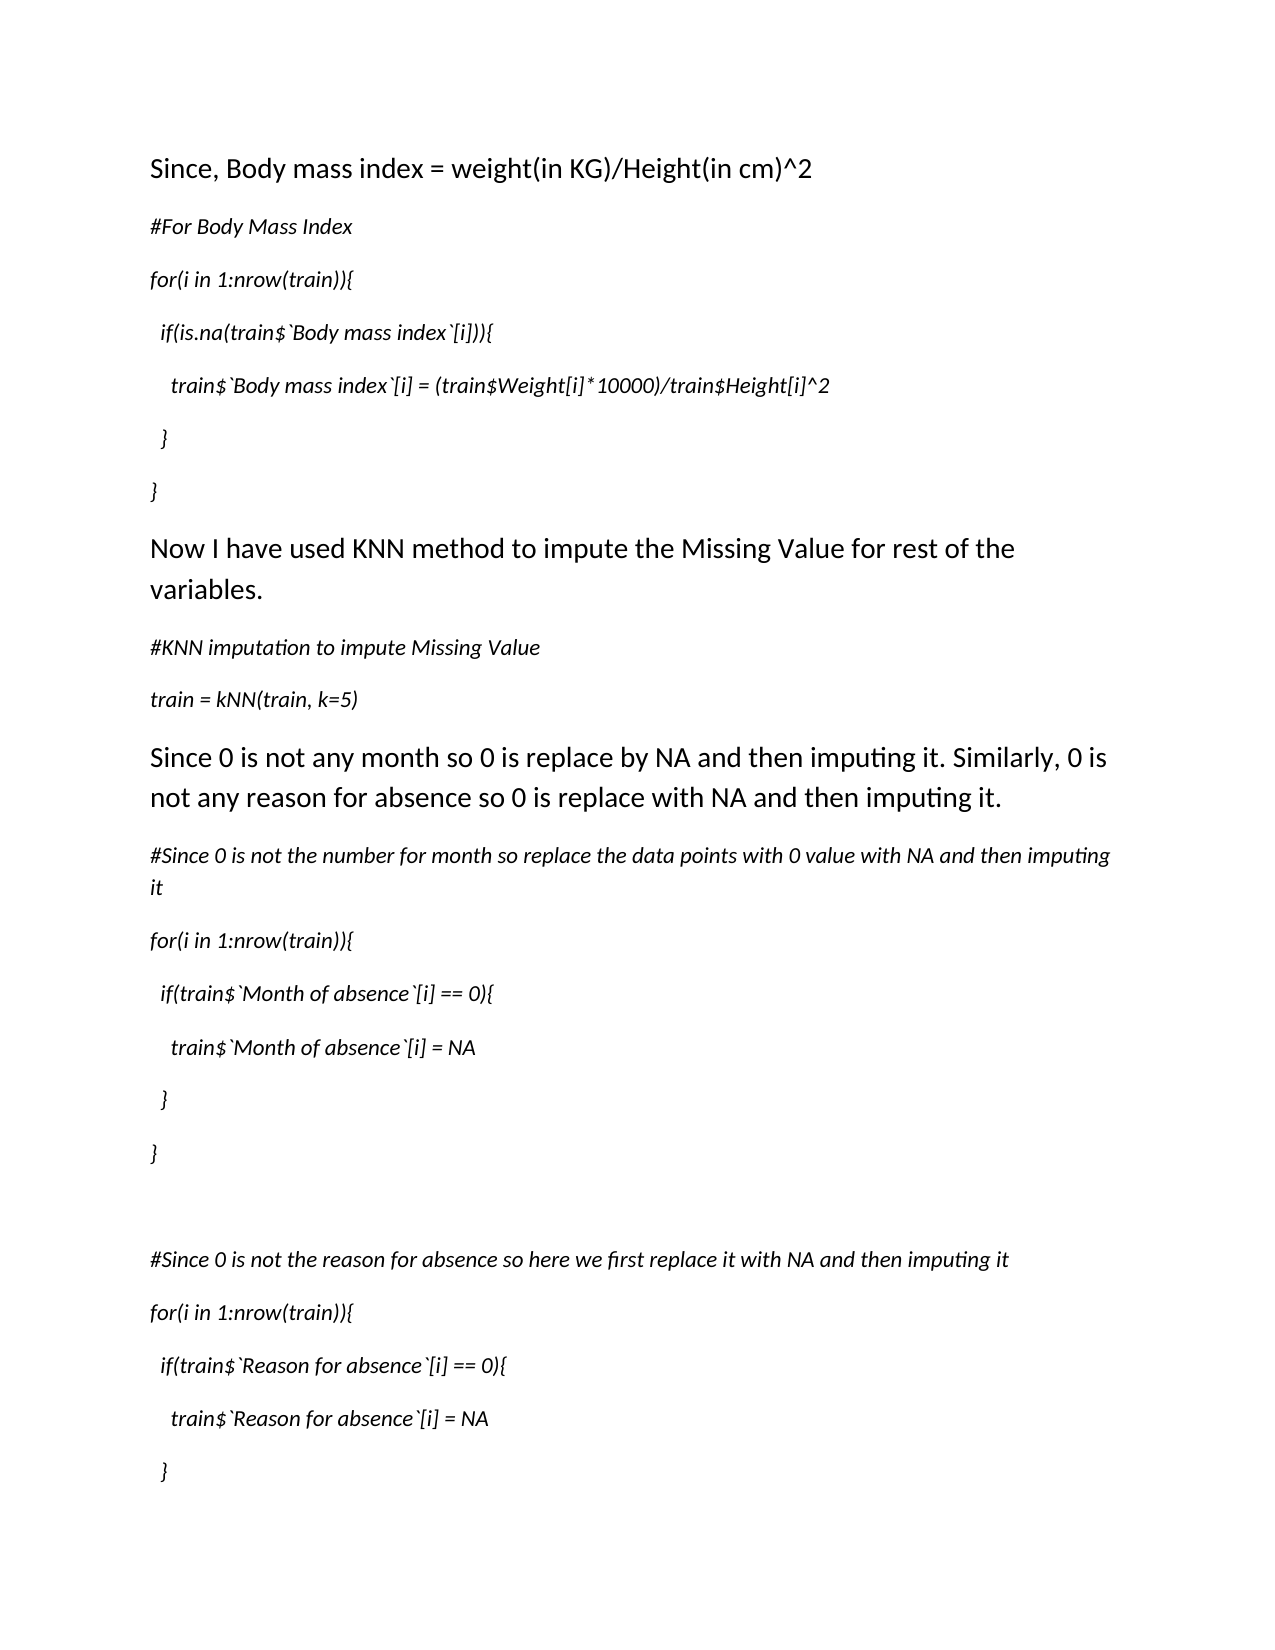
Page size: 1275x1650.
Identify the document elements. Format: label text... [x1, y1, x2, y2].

text } [150, 477, 1125, 505]
text } [150, 1139, 1125, 1167]
text #Since 0 is not the number for month so replace the data points with 0 value with NA and then imputing it [150, 841, 1125, 902]
text for(i in 1:nrow(train)){ [150, 927, 1125, 954]
text Since, Body mass index = weight(in KG)/Height(in cm)^2 [150, 150, 1125, 186]
text #KNN imputation to impute Missing Value [150, 633, 1125, 661]
text } [150, 1086, 1125, 1114]
text if(train$`Month of absence`[i] == 0){ [150, 979, 1125, 1008]
text for(i in 1:nrow(train)){ [150, 1298, 1125, 1326]
text Now I have used KNN method to impute the Missing Value for rest of the variables. [150, 530, 1125, 606]
text Since 0 is not any month so 0 is replace by NA and then imputing it. Similarly, 0 is not any reason for absence so 0 is replace with NA and then imputing it. [150, 739, 1125, 815]
text train$`Reason for absence`[i] = NA [150, 1404, 1125, 1432]
text for(i in 1:nrow(train)){ [150, 265, 1125, 293]
text train = kNN(train, k=5) [150, 686, 1125, 714]
text #Since 0 is not the reason for absence so here we first replace it with NA and then imputing it [150, 1245, 1125, 1273]
text #For Body Mass Index [150, 212, 1125, 240]
text train$`Body mass index`[i] = (train$Weight[i]*10000)/train$Height[i]^2 [150, 371, 1125, 399]
text if(train$`Reason for absence`[i] == 0){ [150, 1351, 1125, 1379]
text } [150, 424, 1125, 452]
text train$`Month of absence`[i] = NA [150, 1033, 1125, 1061]
text if(is.na(train$`Body mass index`[i])){ [150, 318, 1125, 346]
text } [150, 1457, 1125, 1485]
